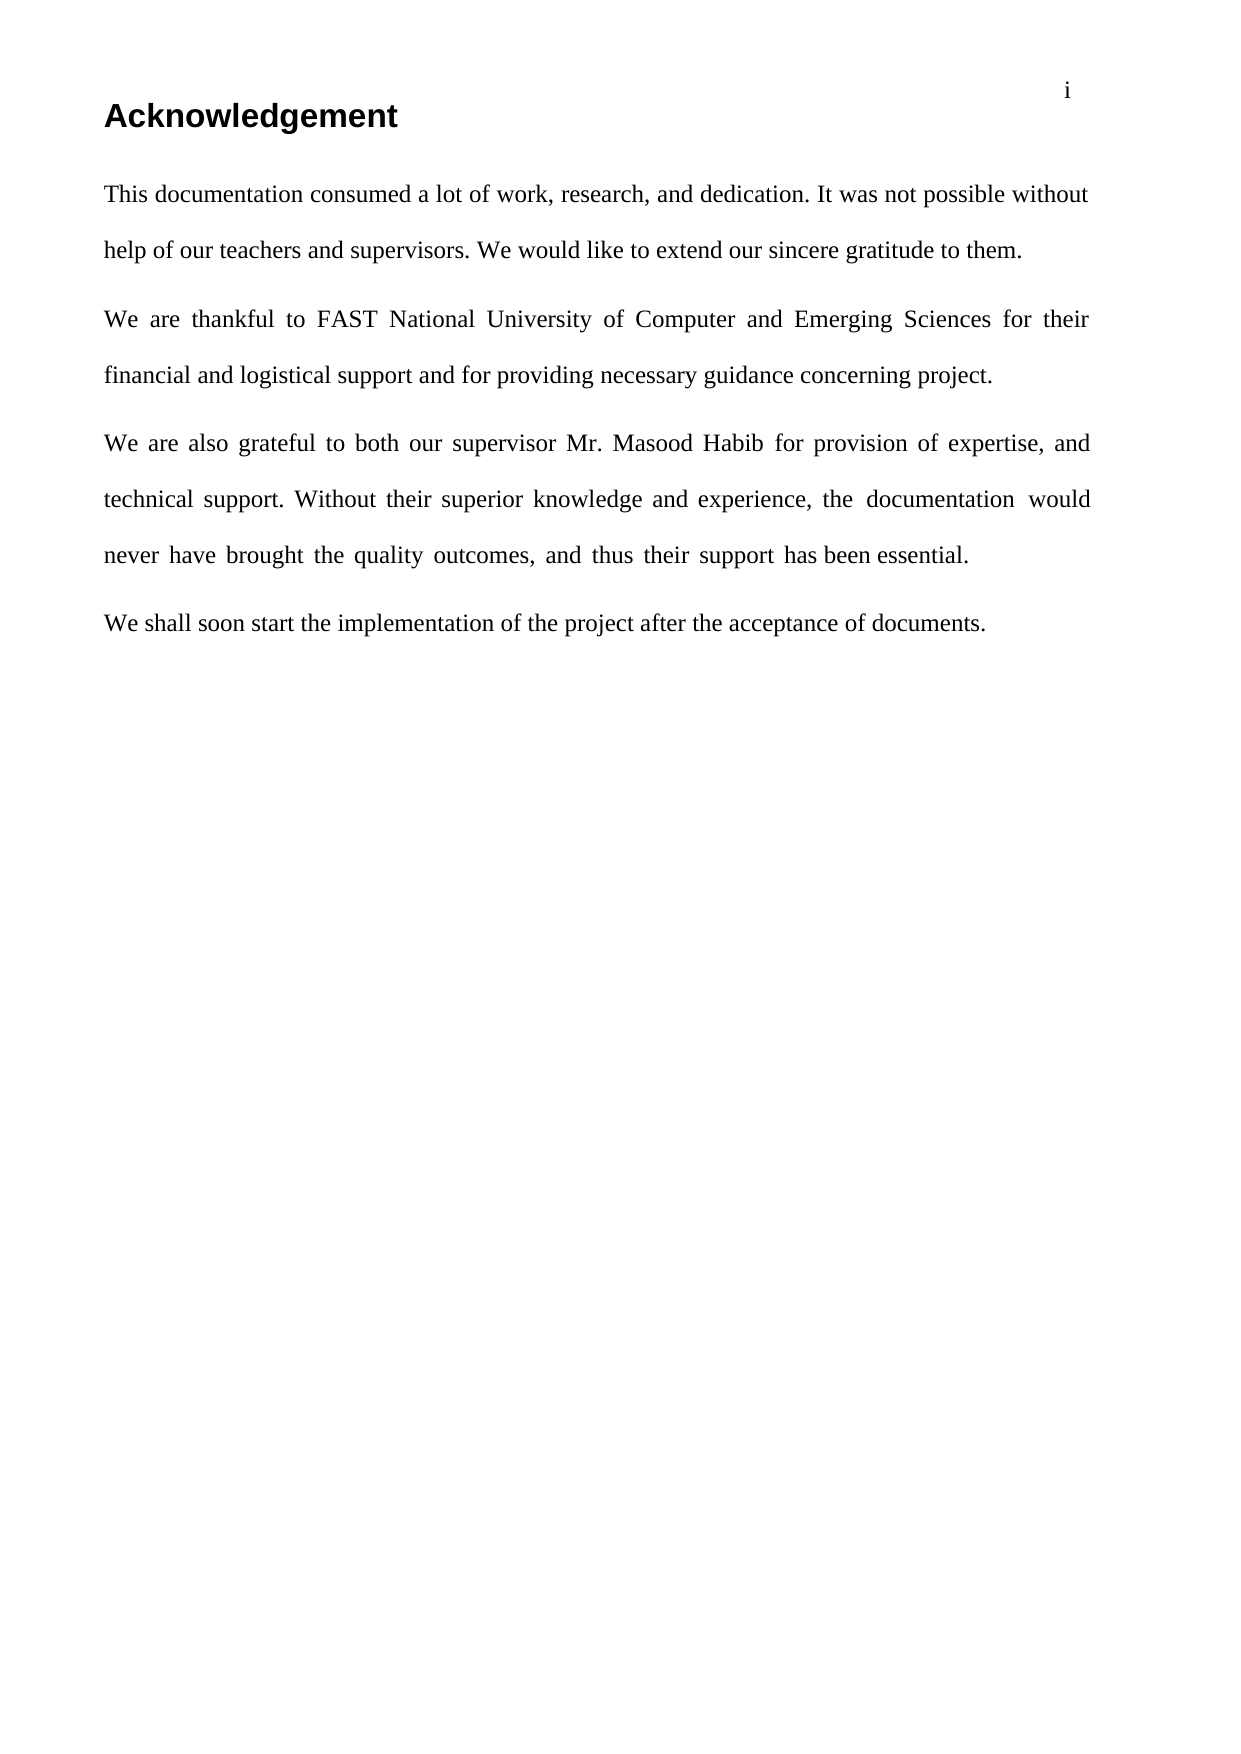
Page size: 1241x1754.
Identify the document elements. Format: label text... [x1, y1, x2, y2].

text This documentation consumed a lot of work, research, and dedication. It was not possible without help of our teachers and supervisors. We would like to extend our sincere gratitude to them. [103, 179, 1090, 264]
text We are also grateful to both our supervisor Mr. Masood Habib for provision of expertise, and technical support. Without their superior knowledge and experience, the documentation would never have brought the quality outcomes, and thus their support has been essential. [103, 428, 1091, 569]
subtitle Acknowledgement [103, 98, 1107, 135]
text We are thankful to FAST National University of Computer and Emerging Sciences for their financial and logistical support and for providing necessary guidance concerning project. [103, 304, 1091, 389]
text We shall soon start the implementation of the project after the acceptance of documents. [103, 608, 1107, 637]
